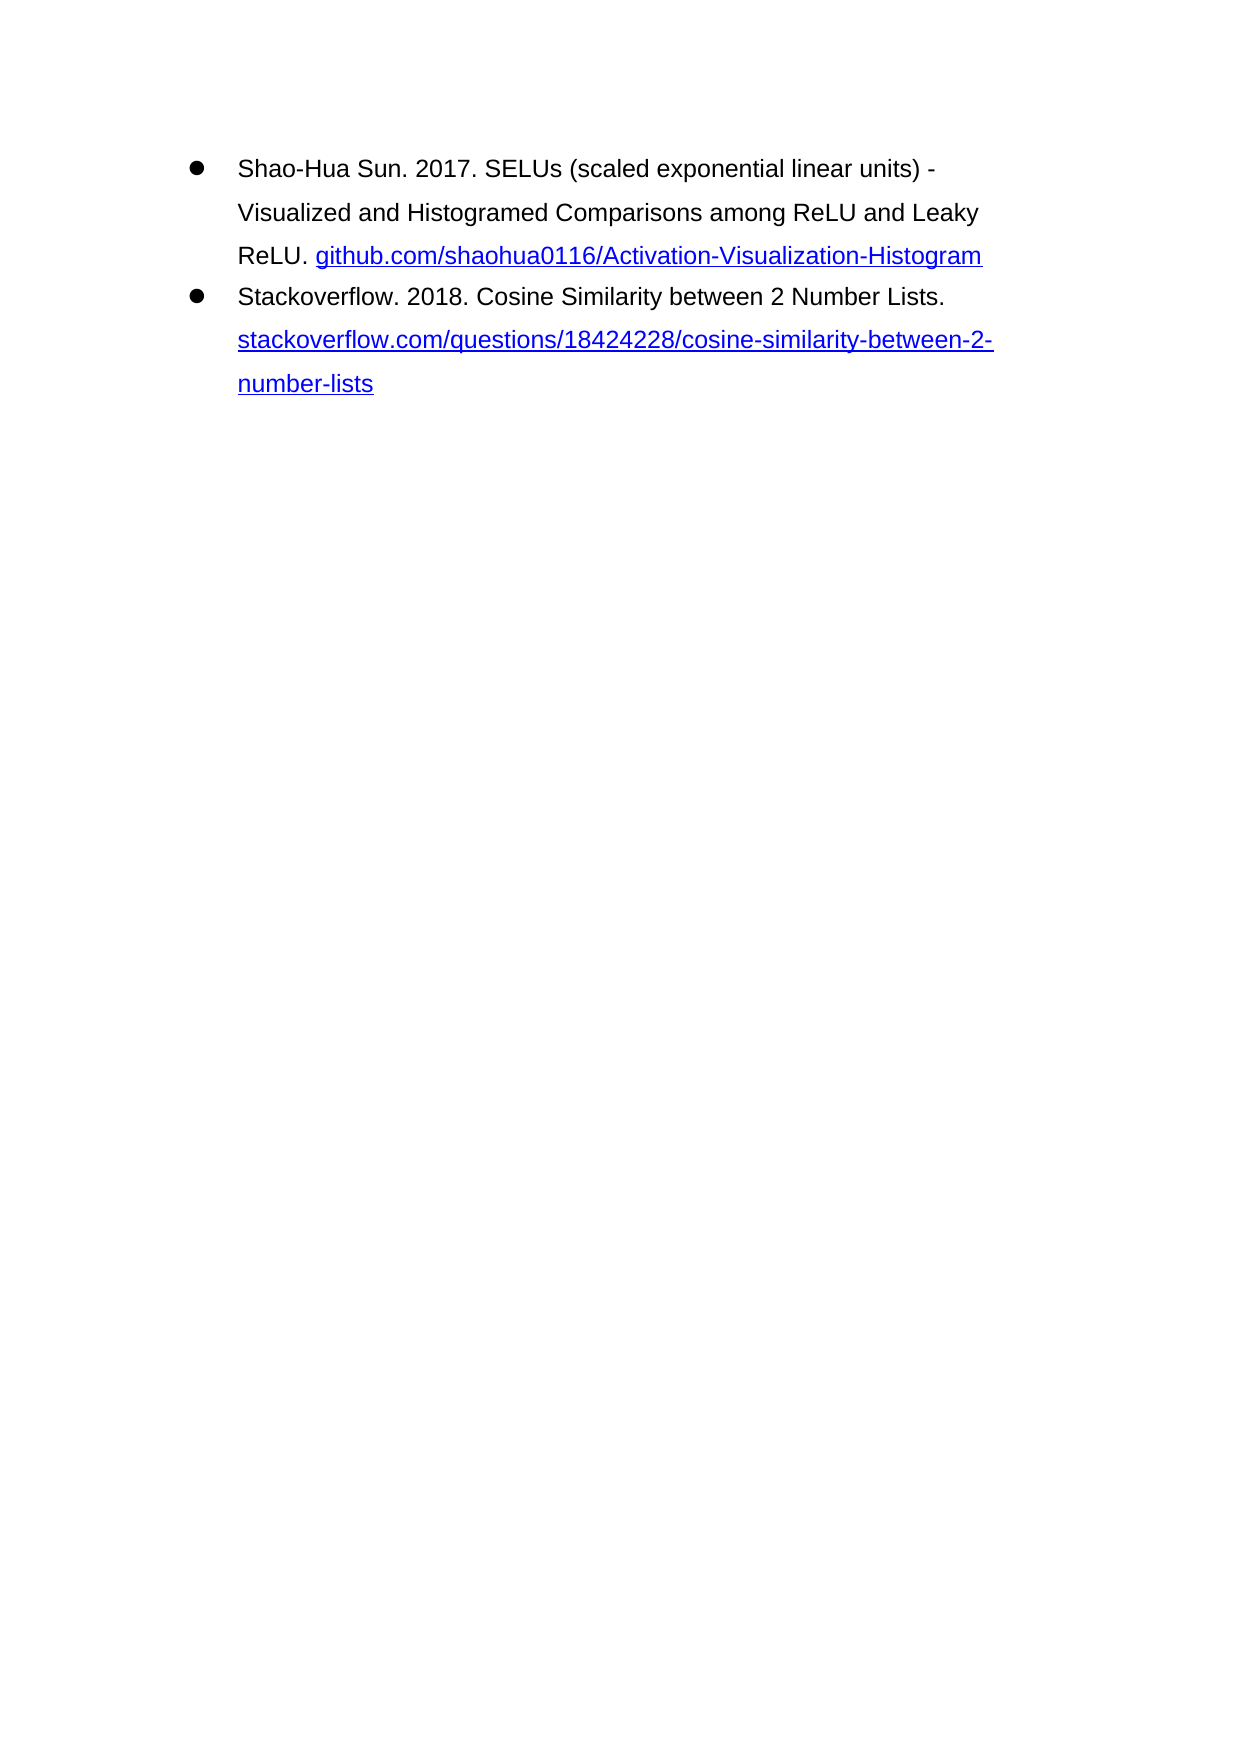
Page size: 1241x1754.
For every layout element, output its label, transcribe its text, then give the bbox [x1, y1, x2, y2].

list Stackoverflow. 2018. Cosine Similarity between 2 Number Lists. stackoverflow.com/questions/18424228/cosine-similarity-between-2-number-lists [187, 278, 1053, 402]
list Shao-Hua Sun. 2017. SELUs (scaled exponential linear units) - Visualized and Histogramed Comparisons among ReLU and Leaky ReLU. github.com/shaohua0116/Activation-Visualization-Histogram [187, 150, 1053, 274]
